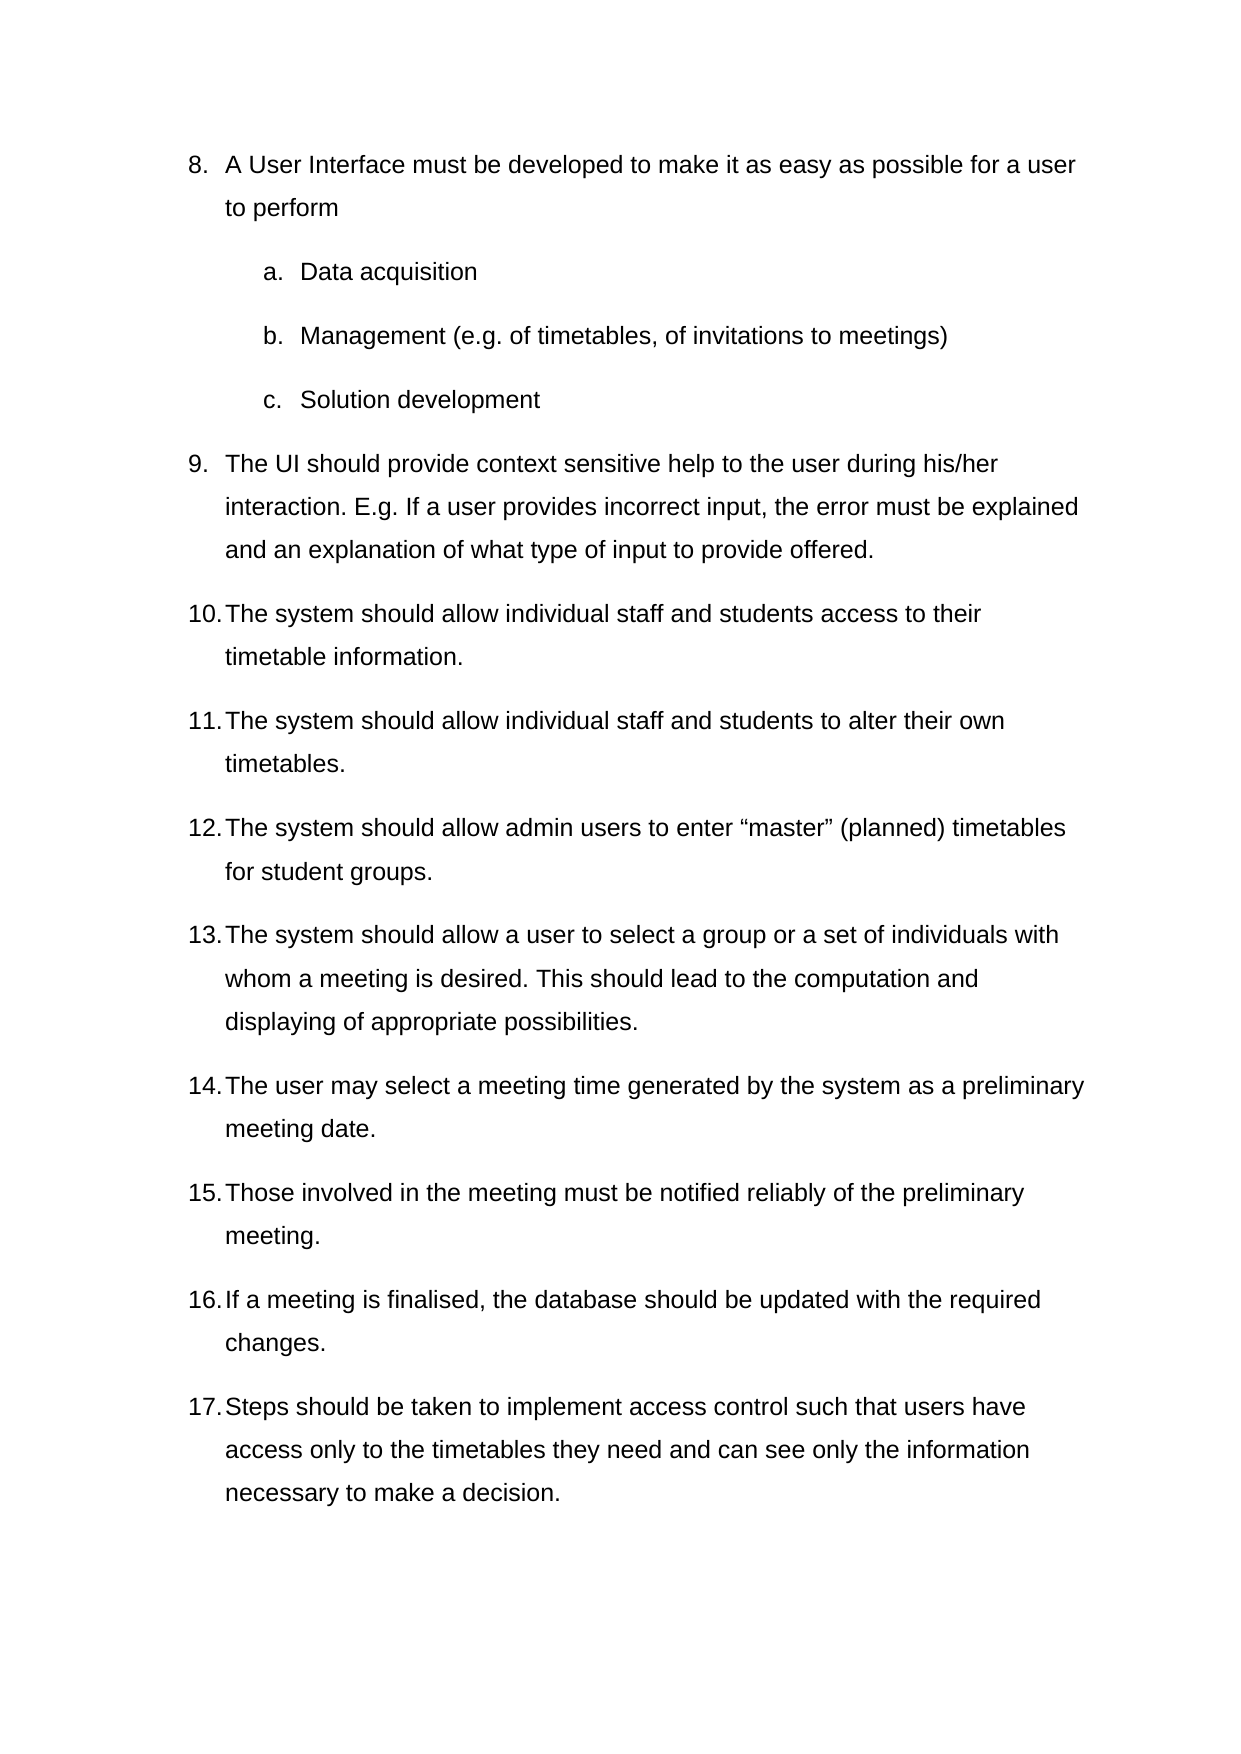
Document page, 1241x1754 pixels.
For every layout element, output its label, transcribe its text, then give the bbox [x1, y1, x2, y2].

list Those involved in the meeting must be notified reliably of the preliminary meeting. [188, 1178, 1090, 1249]
list Solution development [263, 385, 1090, 414]
list The UI should provide context sensitive help to the user during his/her interaction. E.g. If a user provides incorrect input, the error must be explained and an explanation of what type of input to provide offered. [188, 449, 1090, 564]
list The system should allow a user to select a group or a set of individuals with whom a meeting is desired. This should lead to the computation and displaying of appropriate possibilities. [188, 920, 1090, 1035]
list The user may select a meeting time generated by the system as a preliminary meeting date. [188, 1071, 1090, 1142]
list A User Interface must be developed to make it as easy as possible for a user to perform [188, 150, 1090, 222]
list The system should allow individual staff and students to alter their own timetables. [188, 706, 1090, 778]
list The system should allow admin users to enter “master” (planned) timetables for student groups. [188, 813, 1090, 885]
list If a meeting is finalised, the database should be updated with the required changes. [188, 1285, 1090, 1357]
list Data acquisition [263, 257, 1090, 286]
list The system should allow individual staff and students access to their timetable information. [188, 599, 1090, 671]
list Steps should be taken to implement access control such that users have access only to the timetables they need and can see only the information necessary to make a decision. [188, 1392, 1090, 1507]
list Management (e.g. of timetables, of invitations to meetings) [263, 321, 1090, 350]
